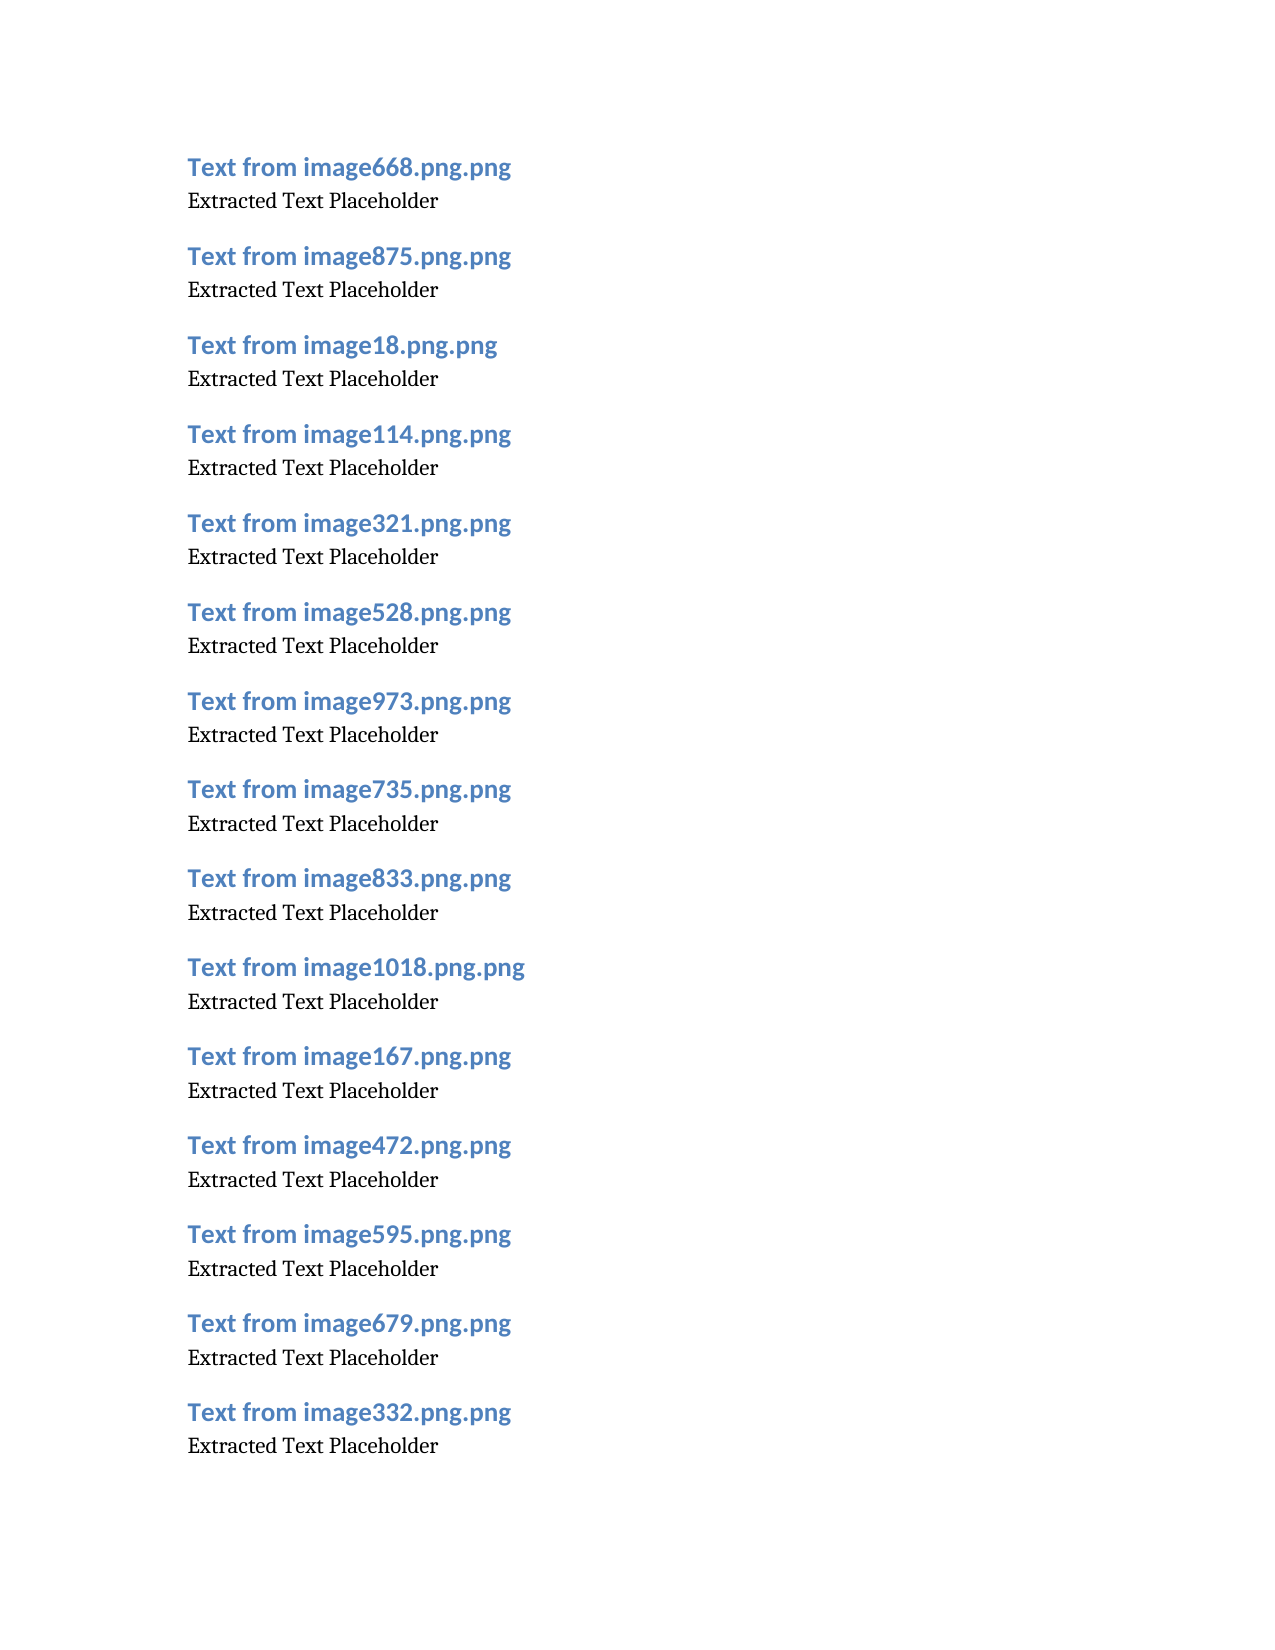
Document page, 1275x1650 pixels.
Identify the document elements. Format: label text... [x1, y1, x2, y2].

text Extracted Text Placeholder [187, 277, 1087, 303]
text Extracted Text Placeholder [187, 1344, 1087, 1371]
subtitle Text from image735.png.png [187, 773, 1087, 806]
subtitle Text from image1018.png.png [187, 951, 1087, 984]
subtitle Text from image668.png.png [187, 150, 1087, 183]
subtitle Text from image973.png.png [187, 684, 1087, 717]
subtitle Text from image528.png.png [187, 595, 1087, 628]
text Extracted Text Placeholder [187, 811, 1087, 837]
subtitle Text from image472.png.png [187, 1128, 1087, 1162]
text Extracted Text Placeholder [187, 544, 1087, 570]
text Extracted Text Placeholder [187, 1166, 1087, 1193]
text Extracted Text Placeholder [187, 722, 1087, 748]
text Extracted Text Placeholder [187, 899, 1087, 926]
text Extracted Text Placeholder [187, 1433, 1087, 1460]
text Extracted Text Placeholder [187, 366, 1087, 392]
text Extracted Text Placeholder [187, 188, 1087, 214]
subtitle Text from image167.png.png [187, 1039, 1087, 1073]
subtitle Text from image332.png.png [187, 1395, 1087, 1428]
text Extracted Text Placeholder [187, 988, 1087, 1015]
text Extracted Text Placeholder [187, 1077, 1087, 1104]
subtitle Text from image321.png.png [187, 506, 1087, 539]
text Extracted Text Placeholder [187, 455, 1087, 481]
subtitle Text from image18.png.png [187, 328, 1087, 361]
subtitle Text from image679.png.png [187, 1306, 1087, 1339]
subtitle Text from image833.png.png [187, 862, 1087, 895]
subtitle Text from image595.png.png [187, 1217, 1087, 1251]
subtitle Text from image875.png.png [187, 239, 1087, 272]
subtitle Text from image114.png.png [187, 417, 1087, 450]
text Extracted Text Placeholder [187, 1255, 1087, 1282]
text Extracted Text Placeholder [187, 633, 1087, 659]
